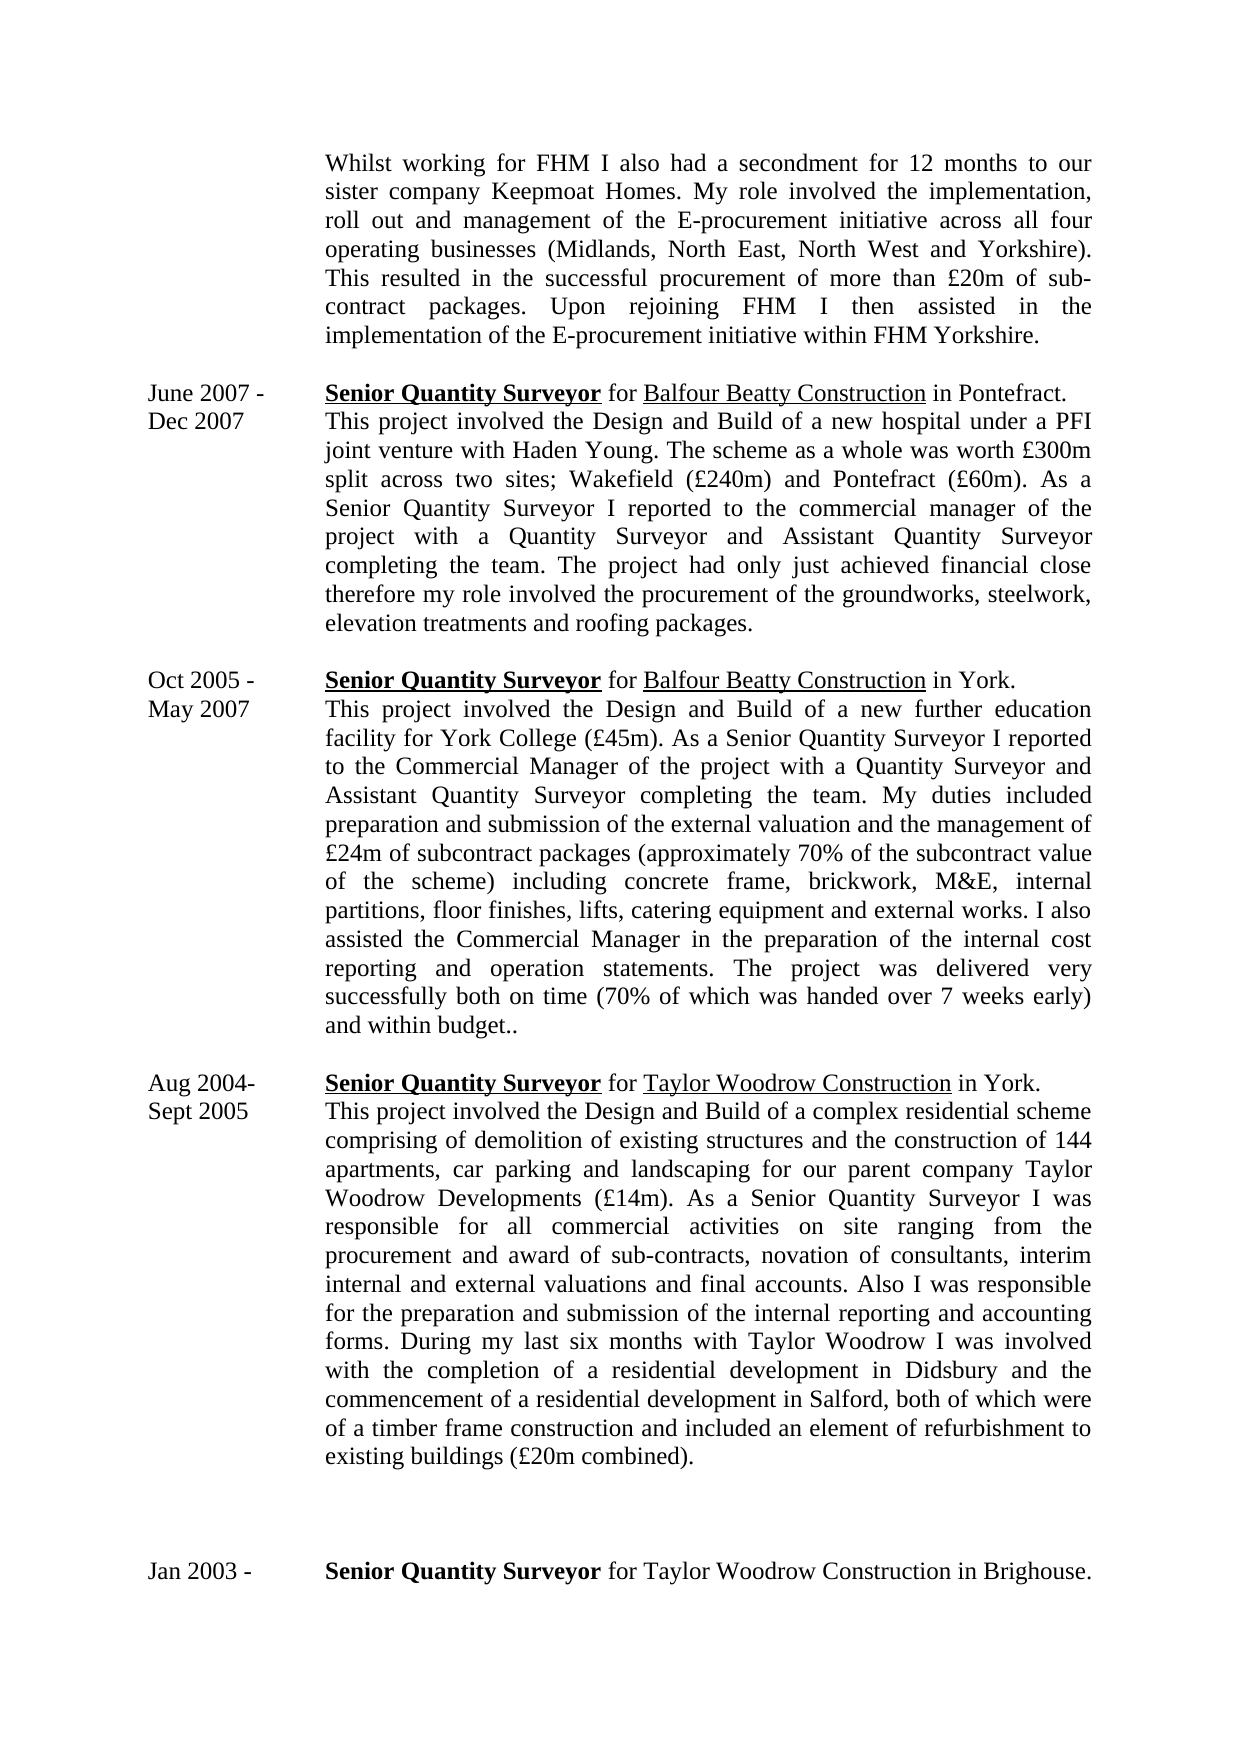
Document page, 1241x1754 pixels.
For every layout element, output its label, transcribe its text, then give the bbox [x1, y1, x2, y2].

text Oct 2005 - Senior Quantity Surveyor for Balfour Beatty Construction in York. [148, 665, 1092, 694]
text Jan 2003 - Senior Quantity Surveyor for Taylor Woodrow Construction in Brighouse. [148, 1556, 1092, 1585]
text Dec 2007 This project involved the Design and Build of a new hospital under a PFI joint venture with Haden Young. The scheme as a whole was worth £300m split across two sites; (£240m) and Pontefract (£60m). As a Senior Quantity Surveyor I reported to the commercial manager of the project with a Quantity Surveyor and Assistant Quantity Surveyor completing the team. The project had only just achieved financial close therefore my role involved the procurement of the groundworks, steelwork, elevation treatments and roofing packages. [148, 406, 1092, 636]
text June 2007 - Senior Quantity Surveyor for Balfour Beatty Construction in Pontefract. [148, 378, 1092, 406]
text Sept 2005 This project involved the Design and Build of a complex residential scheme comprising of demolition of existing structures and the construction of 144 apartments, car parking and landscaping for our parent company Taylor Woodrow Developments (£14m). As a Senior Quantity Surveyor I was responsible for all commercial activities on site ranging from the procurement and award of sub-contracts, novation of consultants, interim internal and external valuations and final accounts. Also I was responsible for the preparation and submission of the internal reporting and accounting forms. During my last six months with Taylor Woodrow I was involved with the completion of a residential development in Didsbury and the commencement of a residential development in Salford, both of which were of a timber frame construction and included an element of refurbishment to existing buildings (£20m combined). [148, 1096, 1092, 1470]
text Whilst working for FHM I also had a secondment for 12 months to our sister company Keepmoat Homes. My role involved the implementation, roll out and management of the E-procurement initiative across all four operating businesses (Midlands, North East, and ). This resulted in the successful procurement of more than £20m of sub-contract packages. Upon rejoining FHM I then assisted in the implementation of the E-procurement initiative within FHM Yorkshire. [325, 148, 1092, 349]
text Aug 2004- Senior Quantity Surveyor for Taylor Woodrow Construction in . [148, 1068, 1092, 1096]
text May 2007 This project involved the Design and Build of a new further education facility for (£45m). As a Senior Quantity Surveyor I reported to the Commercial Manager of the project with a Quantity Surveyor and Assistant Quantity Surveyor completing the team. My duties included preparation and submission of the external valuation and the management of £24m of subcontract packages (approximately 70% of the subcontract value of the scheme) including concrete frame, brickwork, M&E, internal partitions, floor finishes, lifts, catering equipment and external works. I also assisted the Commercial Manager in the preparation of the internal cost reporting and operation statements. The project was delivered very successfully both on time (70% of which was handed over 7 weeks early) and within budget.. [148, 694, 1092, 1039]
